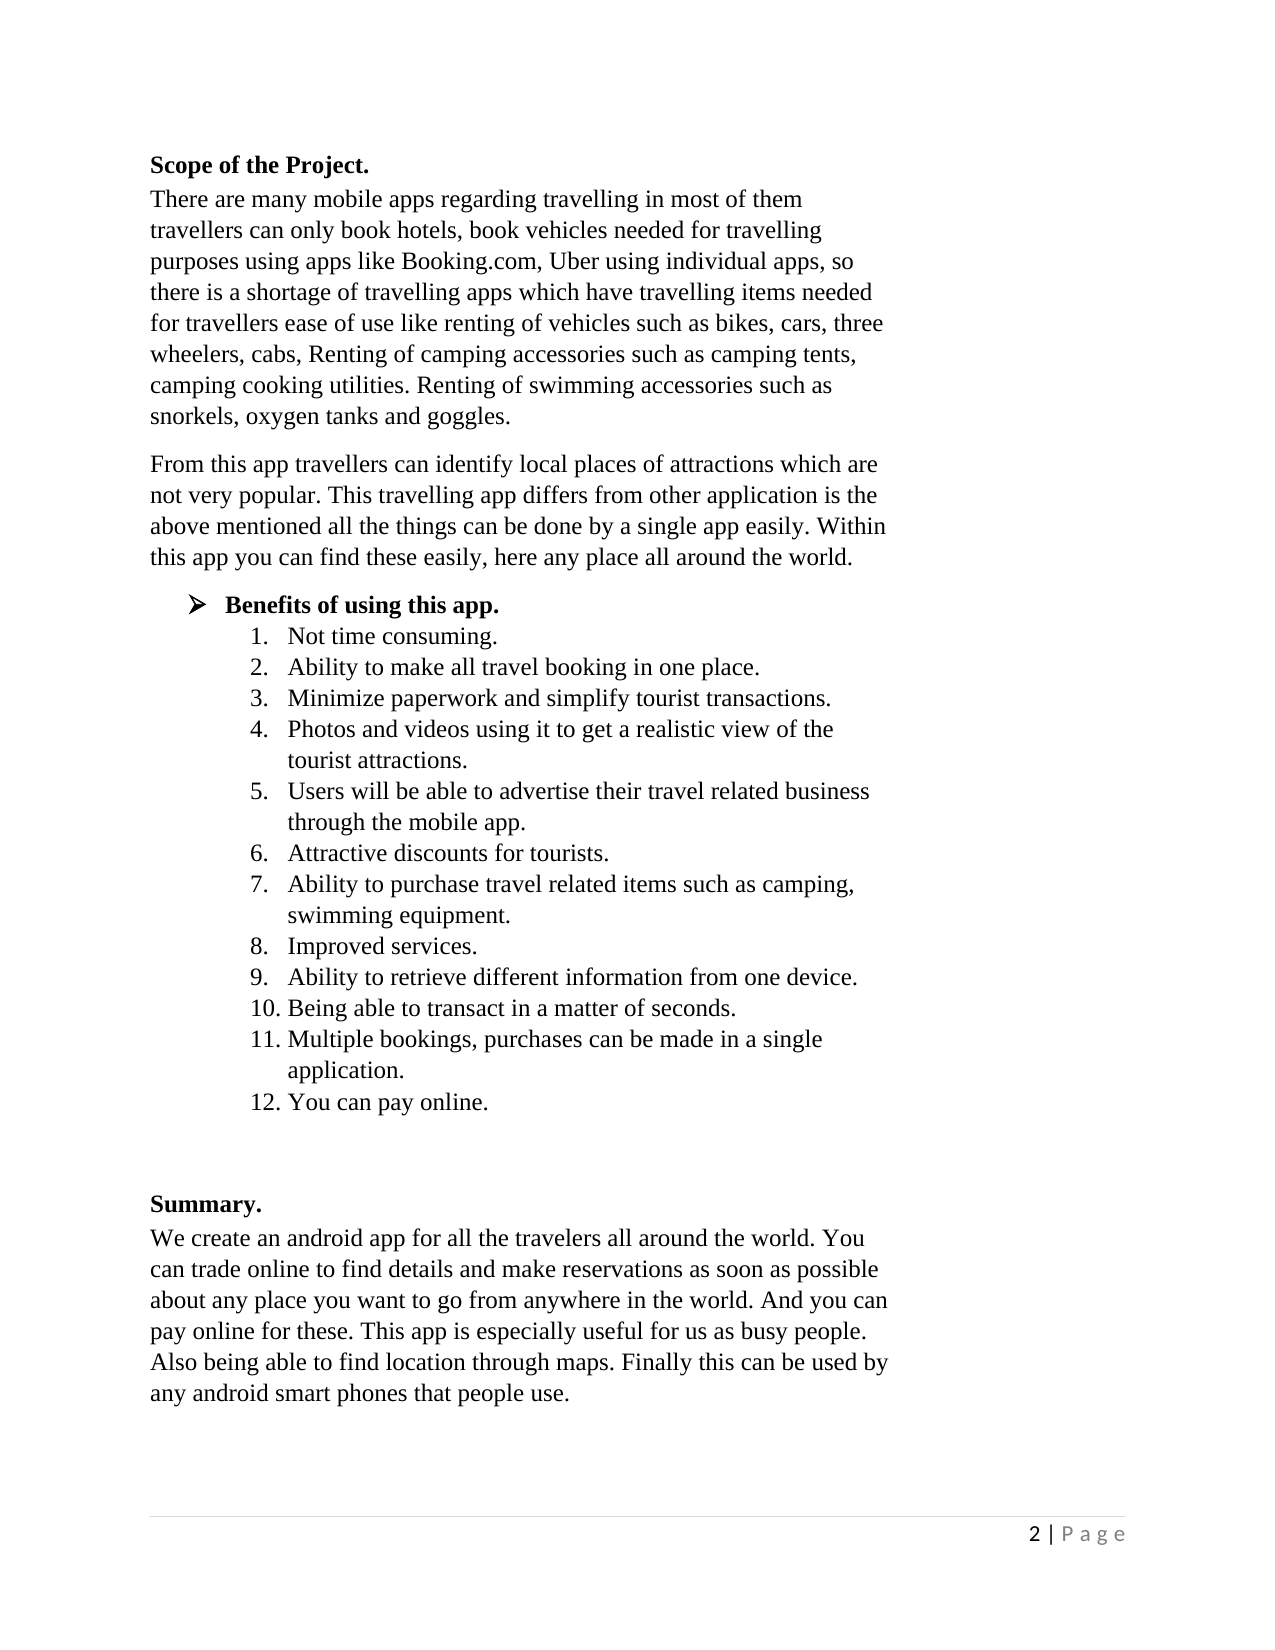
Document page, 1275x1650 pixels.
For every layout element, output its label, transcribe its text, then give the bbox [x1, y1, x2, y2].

list Not time consuming. [250, 621, 900, 650]
list Being able to transact in a matter of seconds. [250, 993, 900, 1022]
text We create an android app for all the travelers all around the world. You can trade online to find details and make reservations as soon as possible about any place you want to go from anywhere in the world. And you can pay online for these. This app is especially useful for us as busy people. Also being able to find location through maps. Finally this can be used by any android smart phones that people use. [150, 1223, 900, 1407]
list Ability to make all travel booking in one place. [250, 652, 900, 681]
text Summary. [150, 1189, 900, 1218]
list Users will be able to advertise their travel related business through the mobile app. [250, 776, 900, 836]
list Improved services. [250, 931, 900, 960]
list Minimize paperwork and simplify tourist transactions. [250, 683, 900, 712]
text From this app travellers can identify local places of attractions which are not very popular. This travelling app differs from other application is the above mentioned all the things can be done by a single app easily. Within this app you can find these easily, here any place all around the world. [150, 449, 900, 571]
list Photos and videos using it to get a realistic view of the tourist attractions. [250, 714, 900, 774]
list Multiple bookings, purchases can be made in a single application. [250, 1024, 900, 1084]
list Ability to purchase travel related items such as camping, swimming equipment. [250, 869, 900, 929]
list You can pay online. [250, 1087, 900, 1115]
list Attractive discounts for tourists. [250, 838, 900, 867]
text There are many mobile apps regarding travelling in most of them travellers can only book hotels, book vehicles needed for travelling purposes using apps like Booking.com, Uber using individual apps, so there is a shortage of travelling apps which have travelling items needed for travellers ease of use like renting of vehicles such as bikes, cars, three wheelers, cabs, Renting of camping accessories such as camping tents, camping cooking utilities. Renting of swimming accessories such as snorkels, oxygen tanks and goggles. [150, 184, 900, 430]
list Ability to retrieve different information from one device. [250, 962, 900, 991]
text Scope of the Project. [150, 150, 900, 179]
list Benefits of using this app. [187, 590, 900, 619]
